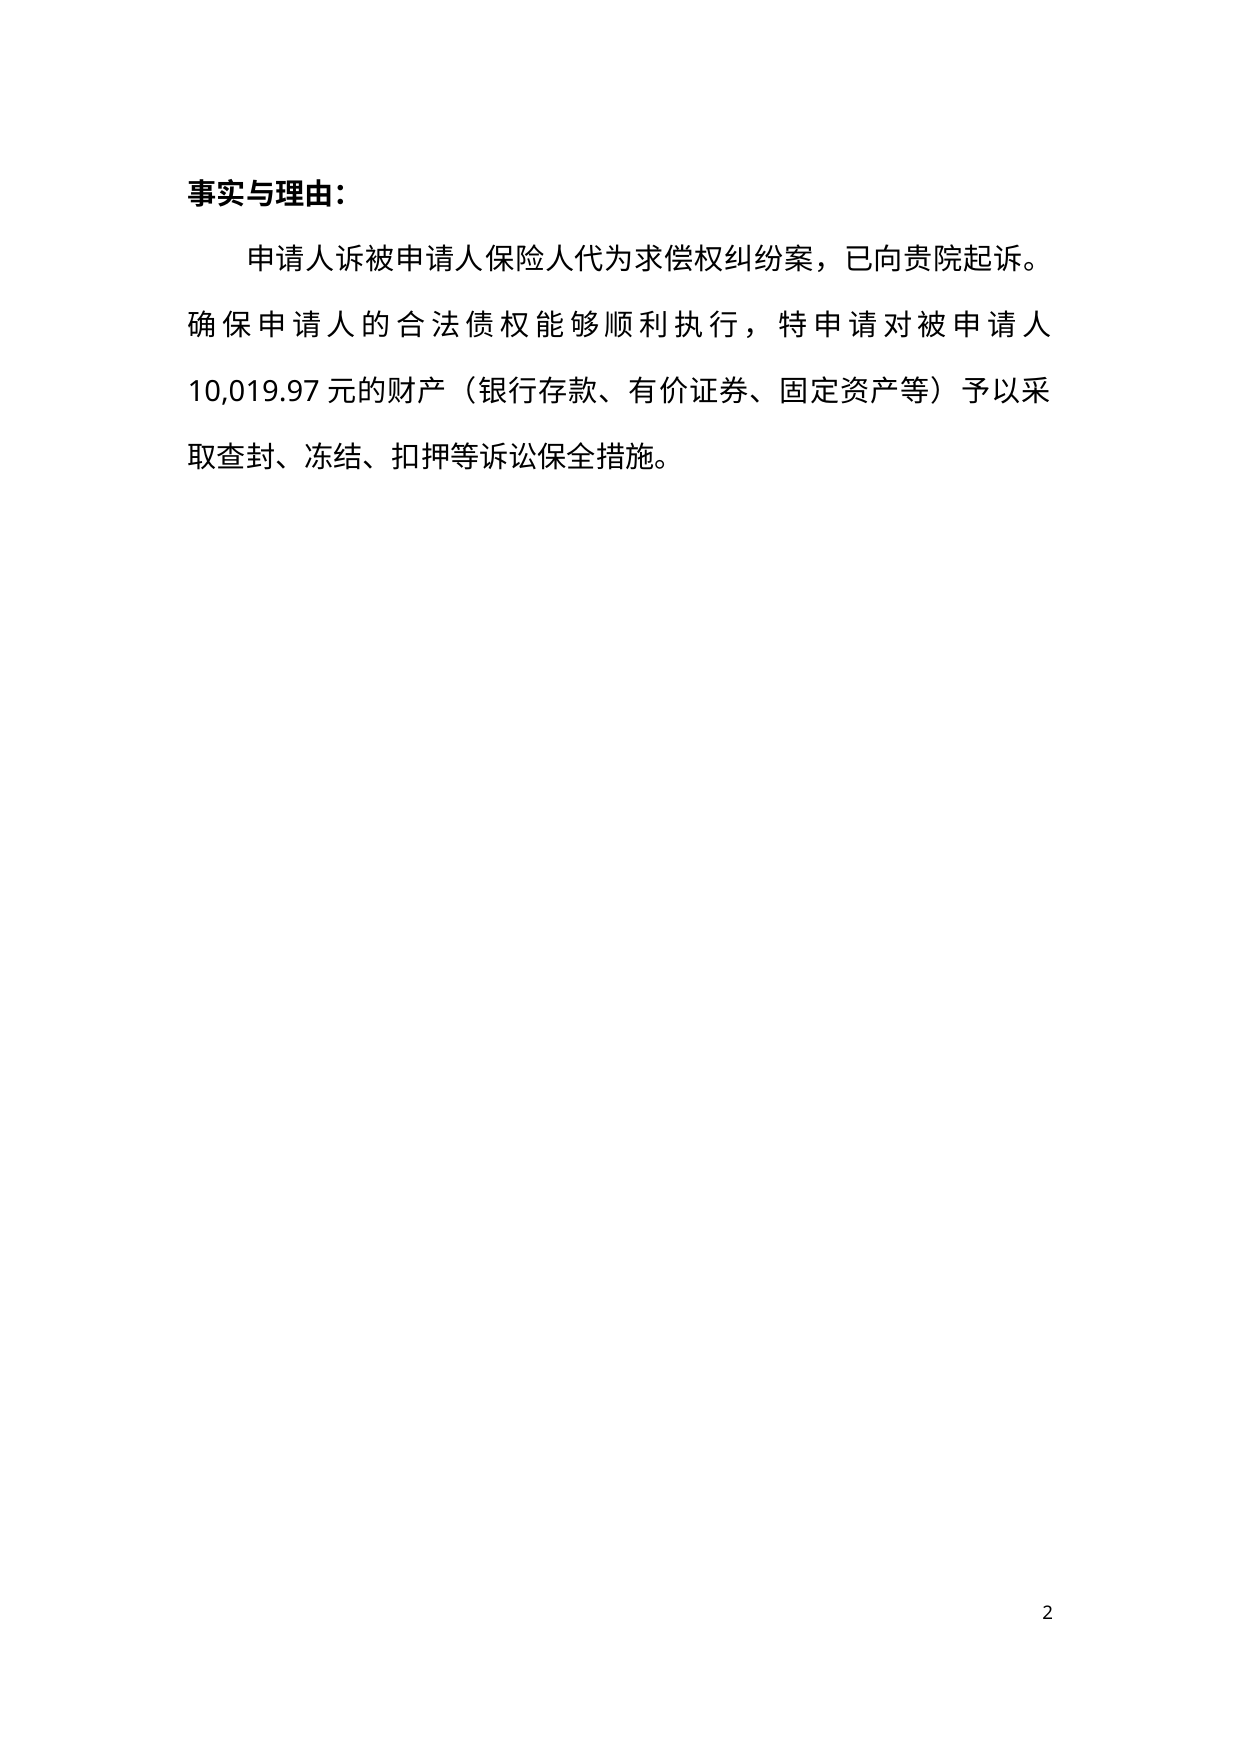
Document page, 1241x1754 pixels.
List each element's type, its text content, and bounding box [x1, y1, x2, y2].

text 申请人诉被申请人保险人代为求偿权纠纷案，已向贵院起诉。确保申请人的合法债权能够顺利执行，特申请对被申请人10,019.97元的财产（银行存款、有价证券、固定资产等）予以采取查封、冻结、扣押等诉讼保全措施。 [187, 235, 1053, 477]
text 事实与理由： [187, 170, 1053, 214]
